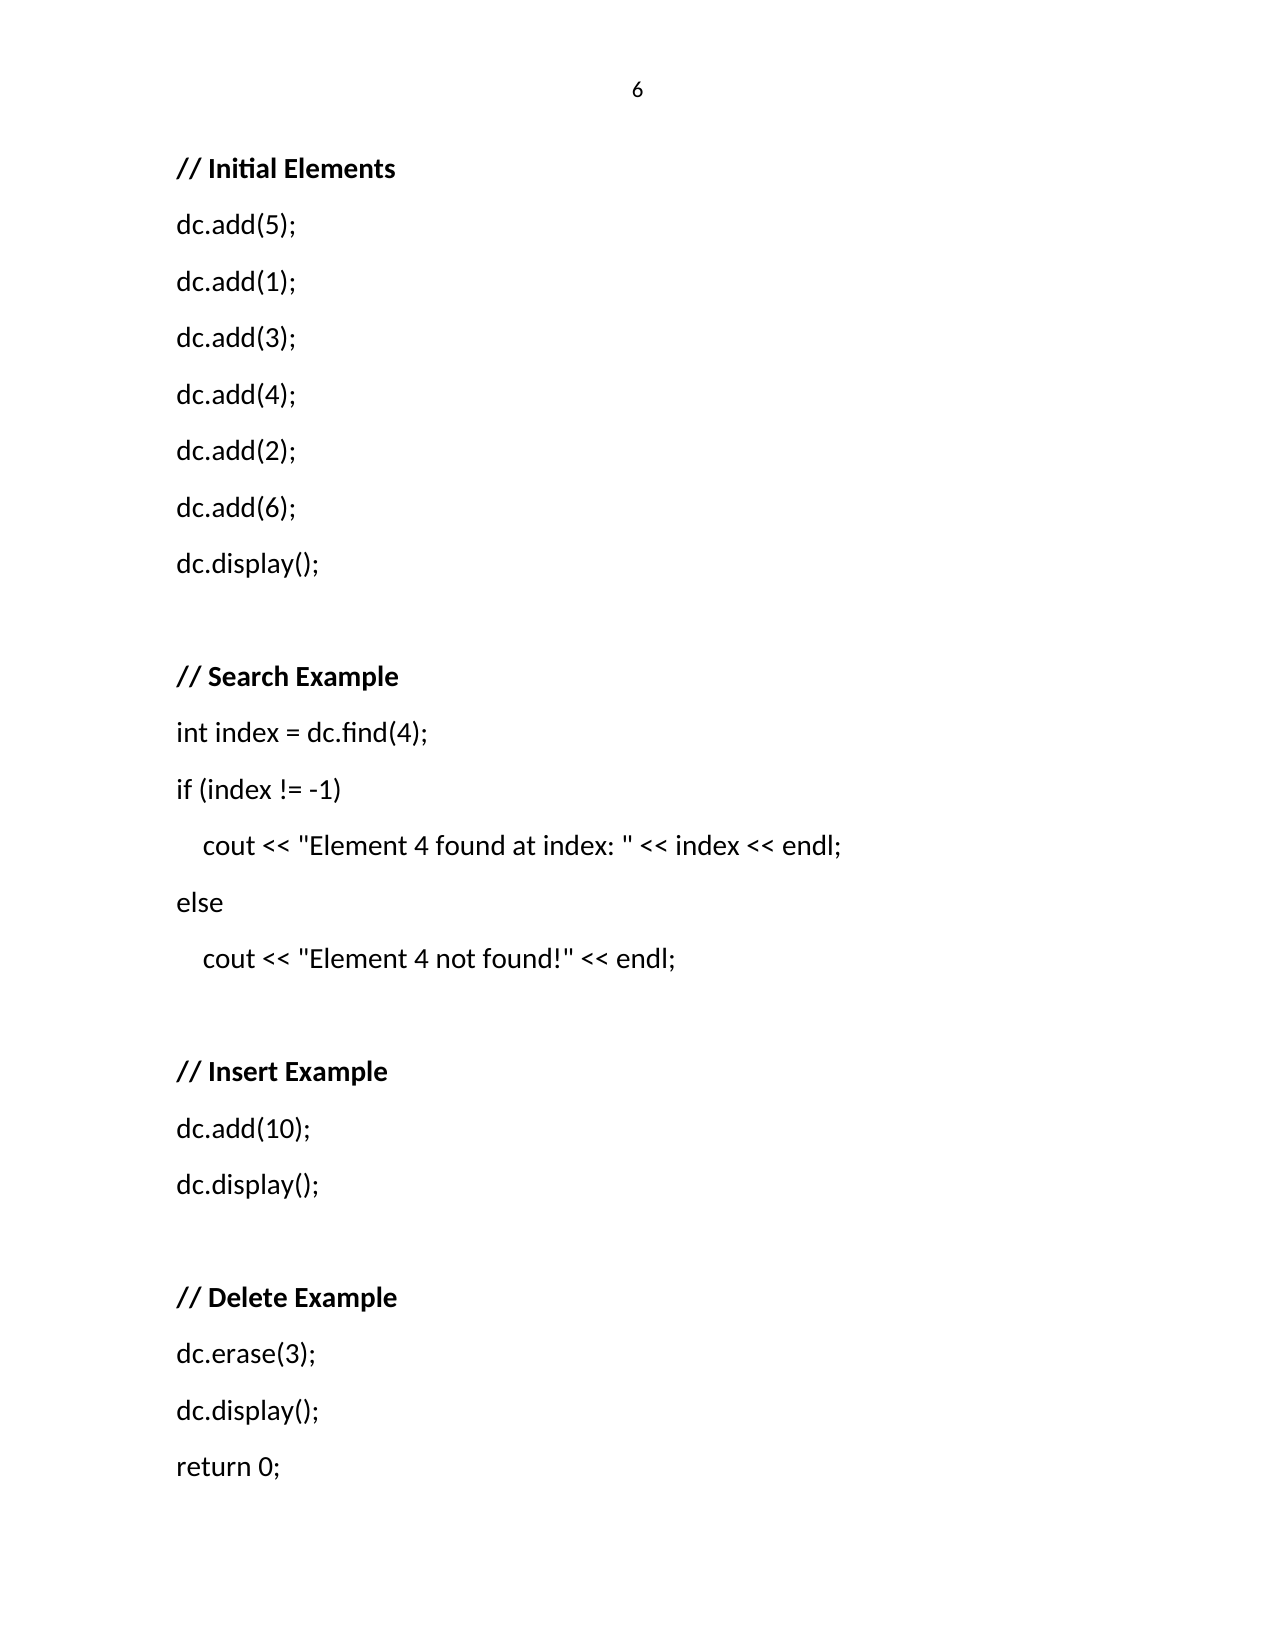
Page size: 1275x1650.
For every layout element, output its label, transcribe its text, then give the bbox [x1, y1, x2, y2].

text else [150, 884, 1125, 919]
text if (index != -1) [150, 771, 1125, 807]
text dc.add(6); [150, 489, 1125, 524]
text int index = dc.find(4); [150, 714, 1125, 750]
text // Insert Example [150, 1053, 1125, 1089]
text dc.display(); [150, 545, 1125, 581]
text dc.add(2); [150, 432, 1125, 468]
text dc.display(); [150, 1392, 1125, 1428]
text cout << "Element 4 not found!" << endl; [150, 940, 1125, 976]
text dc.erase(3); [150, 1336, 1125, 1371]
text // Initial Elements [150, 150, 1125, 186]
text dc.display(); [150, 1166, 1125, 1202]
text dc.add(3); [150, 319, 1125, 355]
text dc.add(10); [150, 1110, 1125, 1145]
text cout << "Element 4 found at index: " << index << endl; [150, 827, 1125, 863]
text dc.add(1); [150, 263, 1125, 298]
text dc.add(4); [150, 376, 1125, 411]
text return 0; [150, 1448, 1125, 1484]
text dc.add(5); [150, 206, 1125, 242]
text // Delete Example [150, 1279, 1125, 1315]
text // Search Example [150, 658, 1125, 694]
